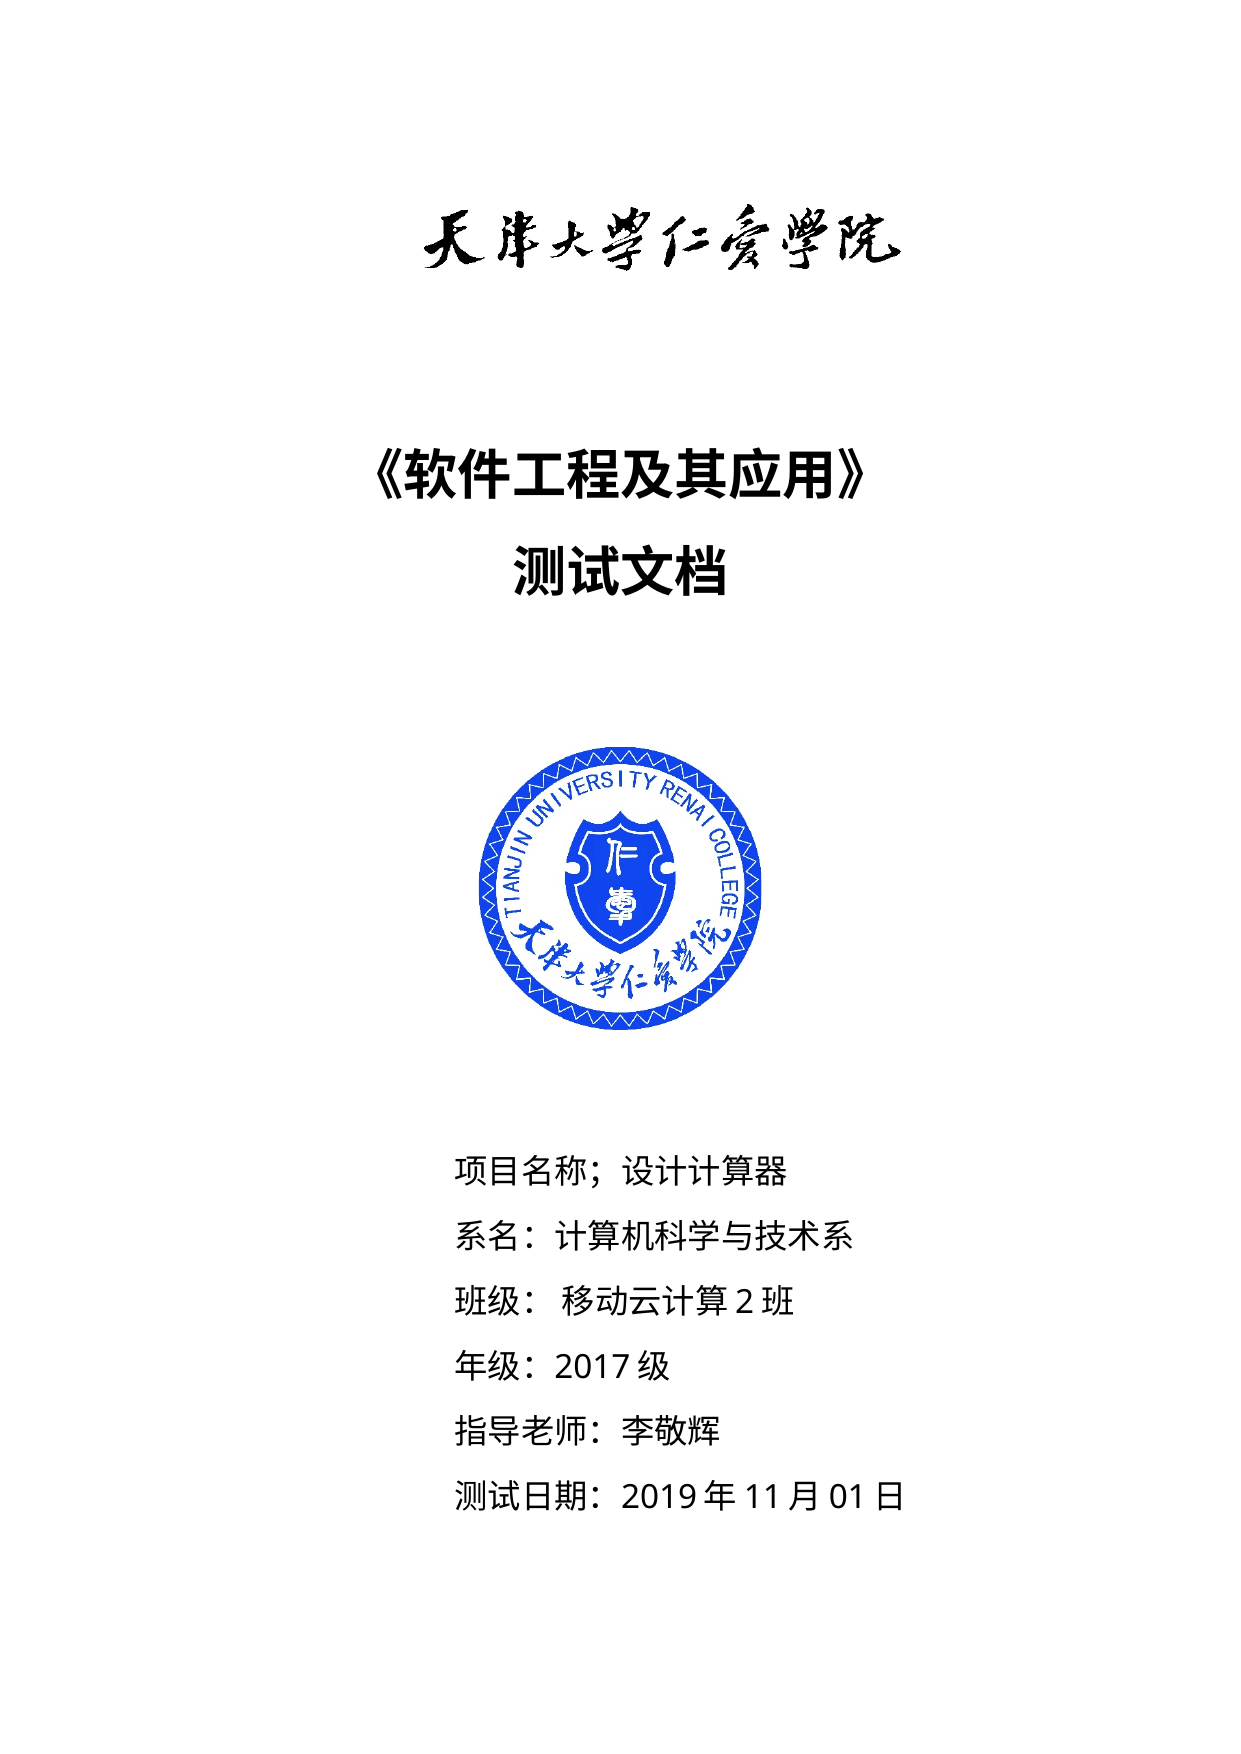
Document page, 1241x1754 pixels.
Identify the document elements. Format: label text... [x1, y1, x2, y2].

text 系名：计算机科学与技术系 [187, 1202, 1053, 1267]
text 测试文档 [187, 519, 1053, 617]
picture [478, 747, 762, 1030]
text 项目名称；设计计算器 [187, 1137, 1053, 1202]
text 班级： 移动云计算2班 [187, 1267, 1053, 1332]
text 指导老师：李敬辉 [187, 1397, 1053, 1462]
text 《软件工程及其应用》 [187, 422, 1053, 519]
text 测试日期：2019年11月01日 [187, 1462, 1053, 1527]
text 年级：2017级 [187, 1332, 1053, 1397]
picture [407, 186, 919, 296]
